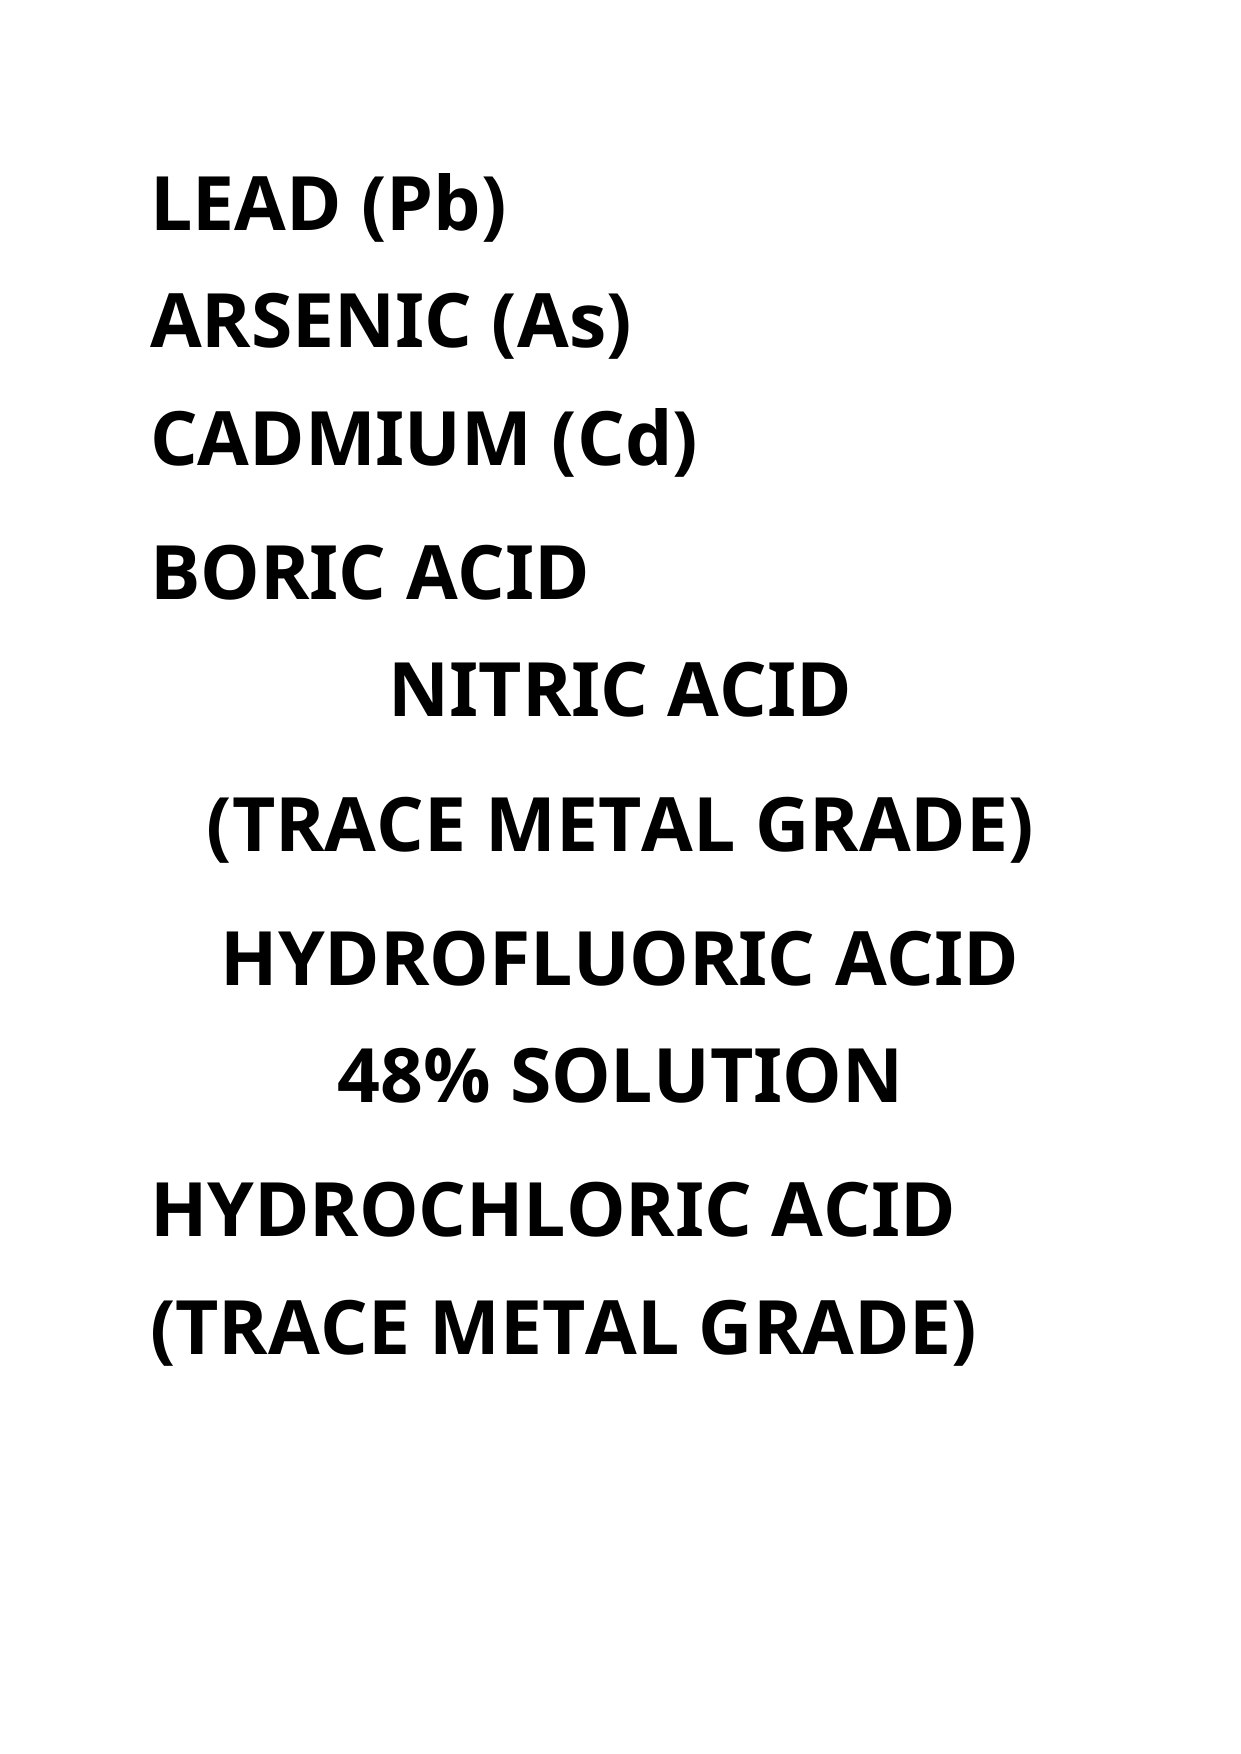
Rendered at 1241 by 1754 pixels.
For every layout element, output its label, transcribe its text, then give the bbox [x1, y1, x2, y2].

text HYDROCHLORIC ACID (TRACE METAL GRADE) [150, 1157, 1090, 1376]
text LEAD (Pb) [150, 150, 1090, 252]
text ARSENIC (As) [150, 267, 1090, 370]
text CADMIUM (Cd) [150, 385, 1090, 487]
text NITRIC ACID [150, 637, 1090, 739]
text (TRACE METAL GRADE) [150, 771, 1090, 873]
text BORIC ACID [150, 519, 1090, 621]
text HYDROFLUORIC ACID 48% SOLUTION [150, 905, 1090, 1125]
